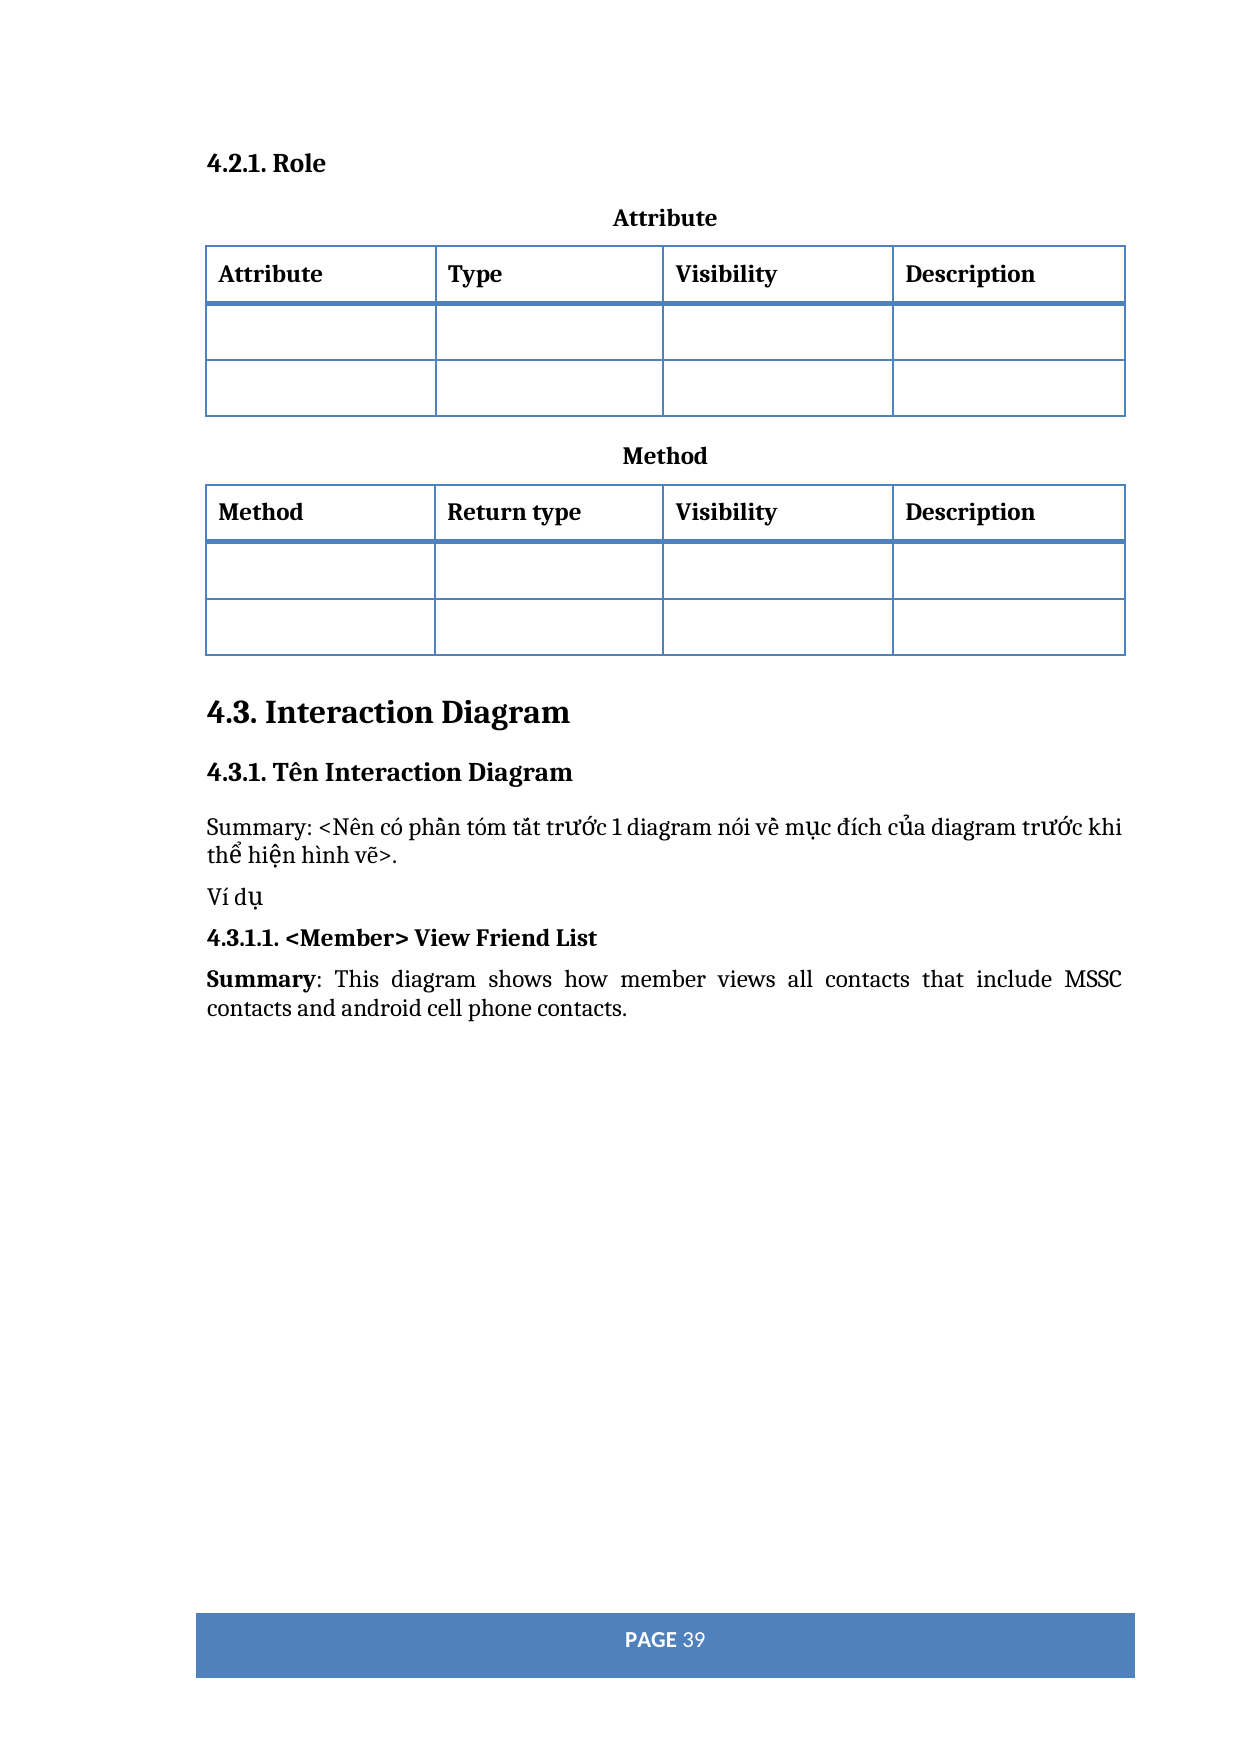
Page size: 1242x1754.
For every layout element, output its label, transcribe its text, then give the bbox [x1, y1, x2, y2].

table_cell [894, 361, 1124, 415]
text Attribute [207, 204, 1123, 233]
text Summary: This diagram shows how member views all contacts that include MSSC contacts and android cell phone contacts. [207, 965, 1123, 1023]
subtitle Interaction Diagram [207, 693, 1123, 732]
table_cell [436, 544, 662, 598]
table_header Description [894, 486, 1124, 539]
table_cell [664, 361, 892, 415]
table_header Visibility [664, 247, 892, 301]
table_header Attribute [207, 247, 435, 301]
subtitle Role [207, 148, 1123, 179]
table_cell [207, 306, 435, 359]
table_cell [894, 306, 1124, 359]
subtitle <Member> View Friend List [207, 924, 1123, 953]
table_cell [437, 306, 662, 359]
table_cell [436, 600, 662, 654]
text Ví dụ [207, 883, 1123, 911]
table_cell [894, 544, 1124, 598]
table_header Return type [436, 486, 662, 539]
table_cell [664, 600, 892, 654]
table_cell [664, 306, 892, 359]
table_header Type [437, 247, 662, 301]
table_cell [207, 544, 434, 598]
subtitle Tên Interaction Diagram [207, 757, 1123, 788]
table_cell [664, 544, 892, 598]
text Summary: <Nên có phần tóm tắt trước 1 diagram nói về mục đích của diagram trước khi thể hiện hình vẽ>. [207, 813, 1123, 870]
table_cell [437, 361, 662, 415]
table_header Description [894, 247, 1124, 301]
table_header Method [207, 486, 434, 539]
text Method [207, 442, 1123, 471]
table_header Visibility [664, 486, 892, 539]
table_cell [207, 600, 434, 654]
table_cell [207, 361, 435, 415]
table_cell [894, 600, 1124, 654]
